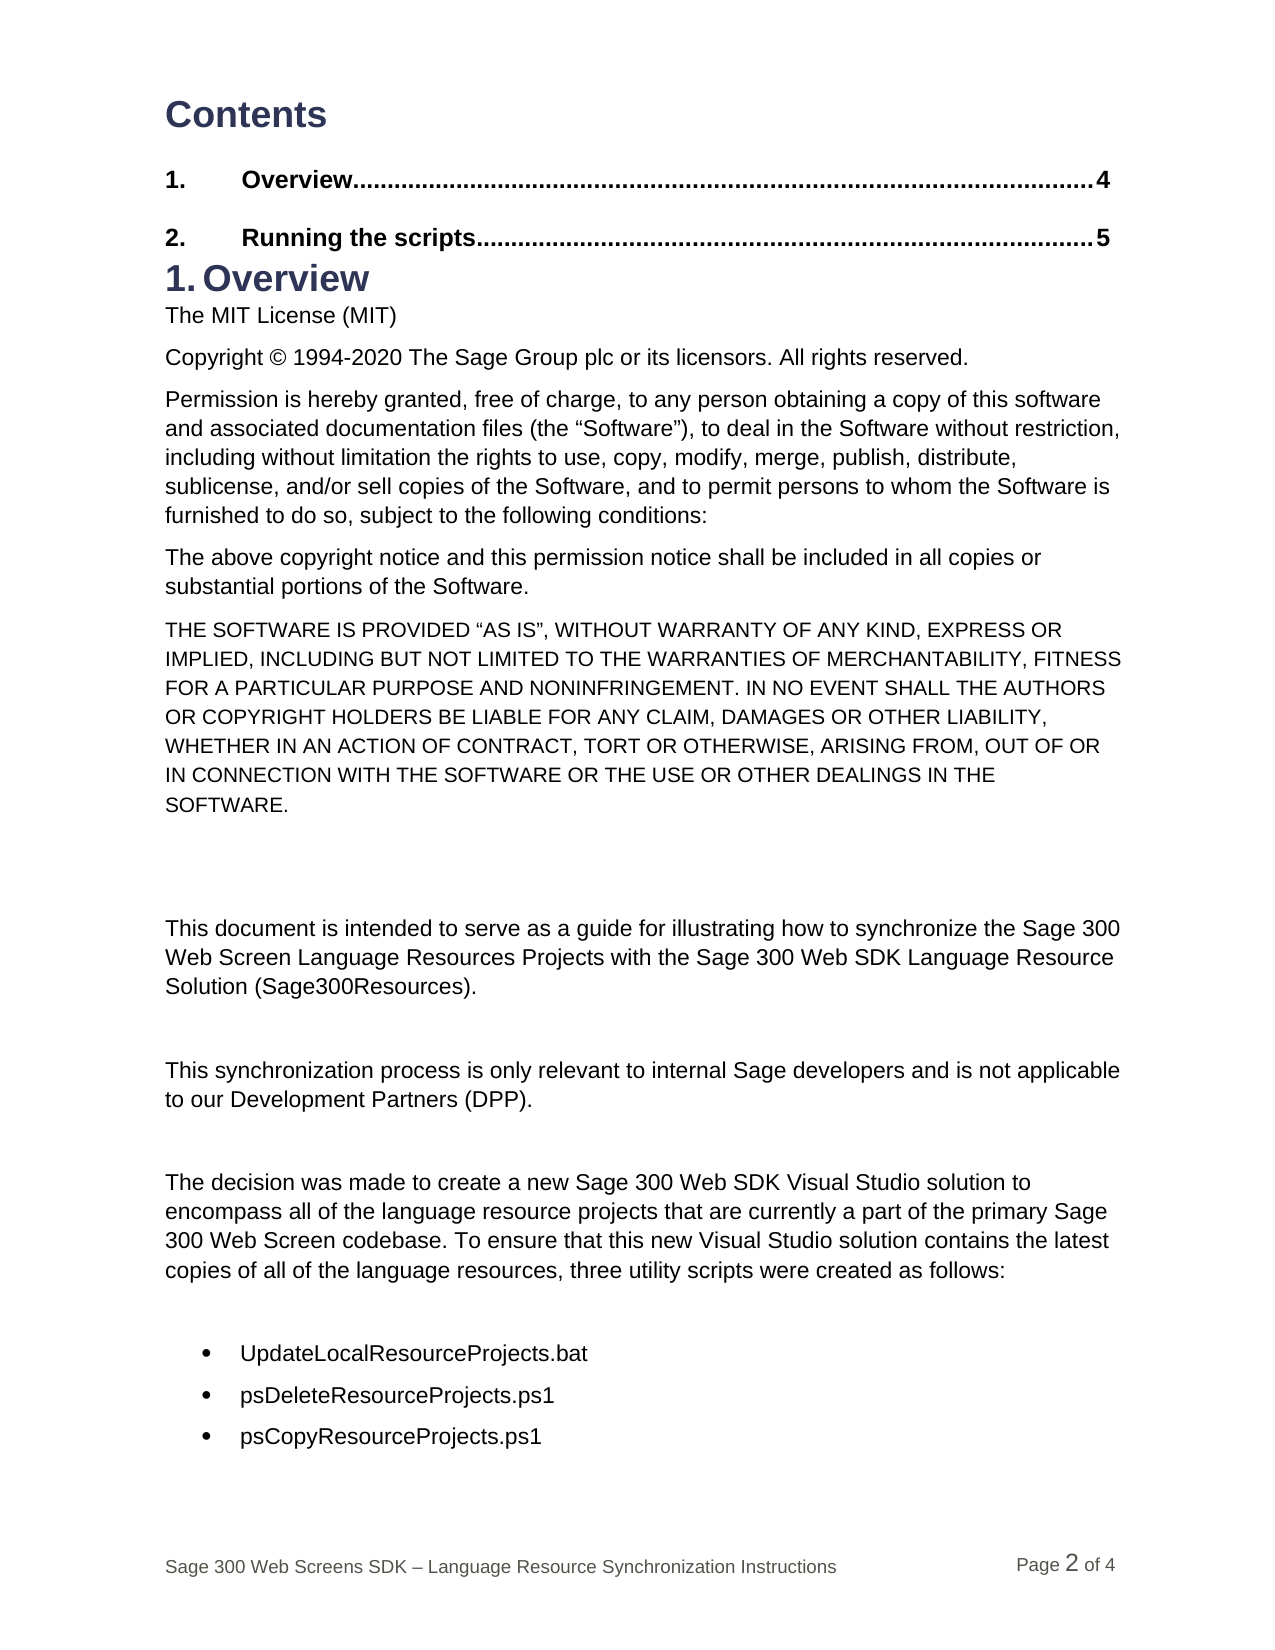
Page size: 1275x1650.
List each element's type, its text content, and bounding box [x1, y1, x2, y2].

text The MIT License (MIT) [165, 300, 1125, 329]
list UpdateLocalResourceProjects.bat [202, 1337, 1125, 1366]
text Permission is hereby granted, free of charge, to any person obtaining a copy of this software and associated documentation files (the “Software”), to deal in the Software without restriction, including without limitation the rights to use, copy, modify, merge, publish, distribute, sublicense, and/or sell copies of the Software, and to permit persons to whom the Software is furnished to do so, subject to the following conditions: [165, 383, 1125, 529]
text The above copyright notice and this permission notice shall be included in all copies or substantial portions of the Software. [165, 541, 1125, 600]
subtitle Overview [165, 256, 1115, 300]
text 1. Overview 4 [165, 164, 1115, 193]
text THE SOFTWARE IS PROVIDED “AS IS”, WITHOUT WARRANTY OF ANY KIND, EXPRESS OR IMPLIED, INCLUDING BUT NOT LIMITED TO THE WARRANTIES OF MERCHANTABILITY, FITNESS FOR A PARTICULAR PURPOSE AND NONINFRINGEMENT. IN NO EVENT SHALL THE AUTHORS OR COPYRIGHT HOLDERS BE LIABLE FOR ANY CLAIM, DAMAGES OR OTHER LIABILITY, WHETHER IN AN ACTION OF CONTRACT, TORT OR OTHERWISE, ARISING FROM, OUT OF OR IN CONNECTION WITH THE SOFTWARE OR THE USE OR OTHER DEALINGS IN THE SOFTWARE. [165, 612, 1125, 816]
text This document is intended to serve as a guide for illustrating how to synchronize the Sage 300 Web Screen Language Resources Projects with the Sage 300 Web SDK Language Resource Solution (Sage300Resources). [165, 912, 1125, 1000]
text Copyright © 1994-2020 The Sage Group plc or its licensors. All rights reserved. [165, 341, 1125, 371]
subtitle Contents [165, 91, 1115, 135]
text 2. Running the scripts 5 [165, 223, 1115, 252]
text This synchronization process is only relevant to internal Sage developers and is not applicable to our Development Partners (DPP). [165, 1054, 1125, 1112]
text The decision was made to create a new Sage 300 Web SDK Visual Studio solution to encompass all of the language resource projects that are currently a part of the primary Sage 300 Web Screen codebase. To ensure that this new Visual Studio solution contains the latest copies of all of the language resources, three utility scripts were created as follows: [165, 1166, 1125, 1283]
list psDeleteResourceProjects.ps1 [202, 1379, 1125, 1408]
list psCopyResourceProjects.ps1 [202, 1421, 1125, 1450]
